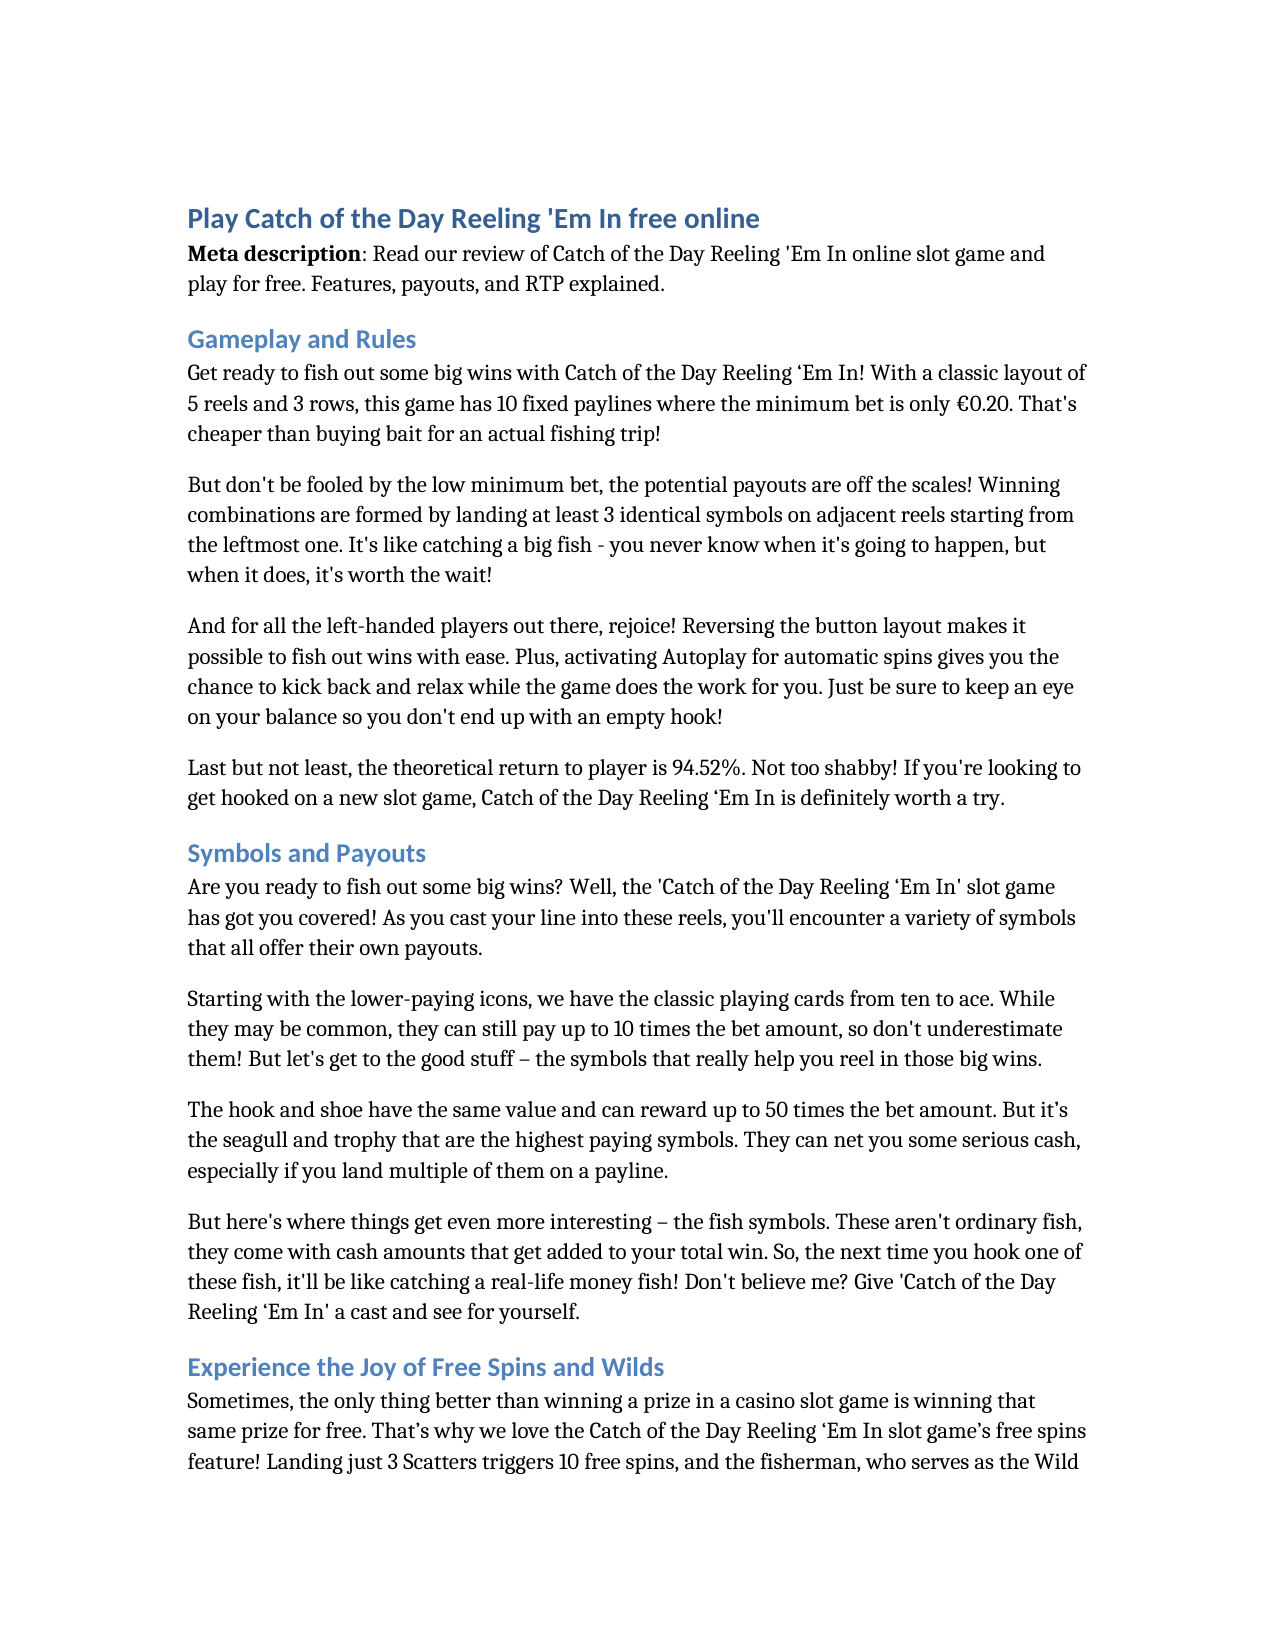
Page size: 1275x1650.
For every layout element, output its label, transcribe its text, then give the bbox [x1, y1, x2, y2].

text Are you ready to fish out some big wins? Well, the 'Catch of the Day Reeling ‘Em In' slot game has got you covered! As you cast your line into these reels, you'll encounter a variety of symbols that all offer their own payouts. [187, 874, 1087, 961]
text Starting with the lower-paying icons, we have the classic playing cards from ten to ace. While they may be common, they can still pay up to 10 times the bet amount, so don't underestimate them! But let's get to the good stuff – the symbols that really help you reel in those big wins. [187, 986, 1087, 1072]
subtitle Symbols and Payouts [187, 836, 1087, 869]
text Last but not least, the theoretical return to player is 94.52%. Not too shabby! If you're looking to get hooked on a new slot game, Catch of the Day Reeling ‘Em In is definitely worth a try. [187, 755, 1087, 811]
text Meta description: Read our review of Catch of the Day Reeling 'Em In online slot game and play for free. Features, payouts, and RTP explained. [187, 241, 1087, 297]
text And for all the left-handed players out there, rejoice! Reversing the button layout makes it possible to fish out wins with ease. Plus, activating Autoplay for automatic spins gives you the chance to kick back and relax while the game does the work for you. Just be sure to keep an eye on your balance so you don't end up with an empty hook! [187, 613, 1087, 730]
subtitle Play Catch of the Day Reeling 'Em In free online [187, 200, 1087, 236]
text But don't be fooled by the low minimum bet, the potential payouts are off the scales! Winning combinations are formed by landing at least 3 identical symbols on adjacent reels starting from the leftmost one. It's like catching a big fish - you never know when it's going to happen, but when it does, it's worth the wait! [187, 472, 1087, 588]
subtitle Gameplay and Rules [187, 322, 1087, 355]
text Get ready to fish out some big wins with Catch of the Day Reeling ‘Em In! With a classic layout of 5 reels and 3 rows, this game has 10 fixed paylines where the minimum bet is only €0.20. That's cheaper than buying bait for an actual fishing trip! [187, 360, 1087, 447]
text But here's where things get even more interesting – the fish symbols. These aren't ordinary fish, they come with cash amounts that get added to your total win. So, the next time you hook one of these fish, it'll be like catching a real-life money fish! Don't believe me? Give 'Catch of the Day Reeling ‘Em In' a cast and see for yourself. [187, 1208, 1087, 1325]
subtitle Experience the Joy of Free Spins and Wilds [187, 1350, 1087, 1383]
text The hook and shoe have the same value and can reward up to 50 times the bet amount. But it’s the seagull and trophy that are the highest paying symbols. They can net you some serious cash, especially if you land multiple of them on a payline. [187, 1097, 1087, 1184]
